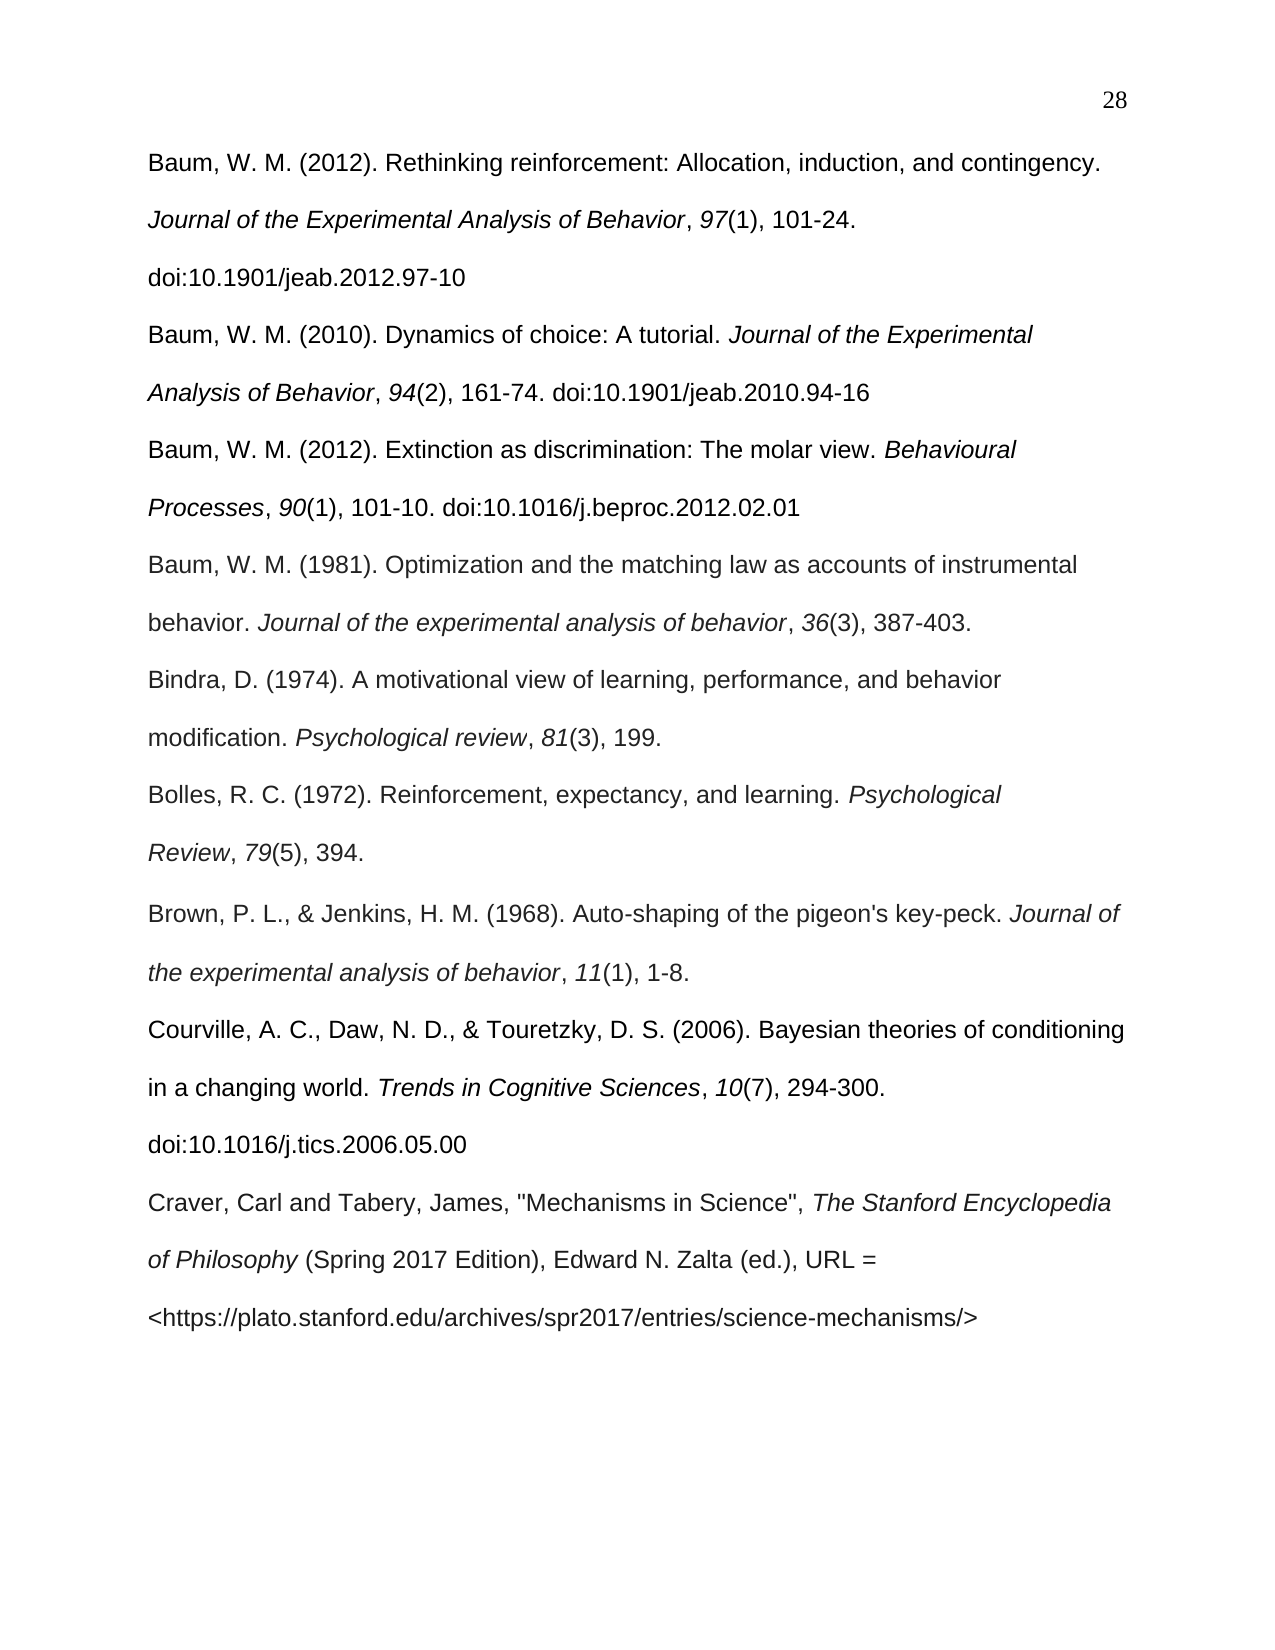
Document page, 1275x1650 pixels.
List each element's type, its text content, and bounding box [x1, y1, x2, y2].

text Bindra, D. (1974). A motivational view of learning, performance, and behavior modification. Psychological review, 81(3), 199. [148, 665, 1127, 751]
text Baum, W. M. (2012). Rethinking reinforcement: Allocation, induction, and contingency. Journal of the Experimental Analysis of Behavior, 97(1), 101-24. doi:10.1901/jeab.2012.97-10 [148, 148, 1127, 291]
text Courville, A. C., Daw, N. D., & Touretzky, D. S. (2006). Bayesian theories of conditioning in a changing world. Trends in Cognitive Sciences, 10(7), 294-300. doi:10.1016/j.tics.2006.05.00 [148, 1016, 1127, 1159]
text Baum, W. M. (1981). Optimization and the matching law as accounts of instrumental behavior. Journal of the experimental analysis of behavior, 36(3), 387-403. [148, 550, 1127, 636]
text Baum, W. M. (2010). Dynamics of choice: A tutorial. Journal of the Experimental Analysis of Behavior, 94(2), 161-74. doi:10.1901/jeab.2010.94-16 [148, 320, 1127, 406]
text Brown, P. L., & Jenkins, H. M. (1968). Auto‐shaping of the pigeon's key‐peck. Journal of the experimental analysis of behavior, 11(1), 1-8. [148, 895, 1127, 987]
text Bolles, R. C. (1972). Reinforcement, expectancy, and learning. Psychological Review, 79(5), 394. [148, 780, 1127, 866]
text Baum, W. M. (2012). Extinction as discrimination: The molar view. Behavioural Processes, 90(1), 101-10. doi:10.1016/j.beproc.2012.02.01 [148, 435, 1127, 521]
text Craver, Carl and Tabery, James, "Mechanisms in Science", The Stanford Encyclopedia of Philosophy (Spring 2017 Edition), Edward N. Zalta (ed.), URL = <https://plato.stanford.edu/archives/spr2017/entries/science-mechanisms/> [148, 1188, 1127, 1332]
